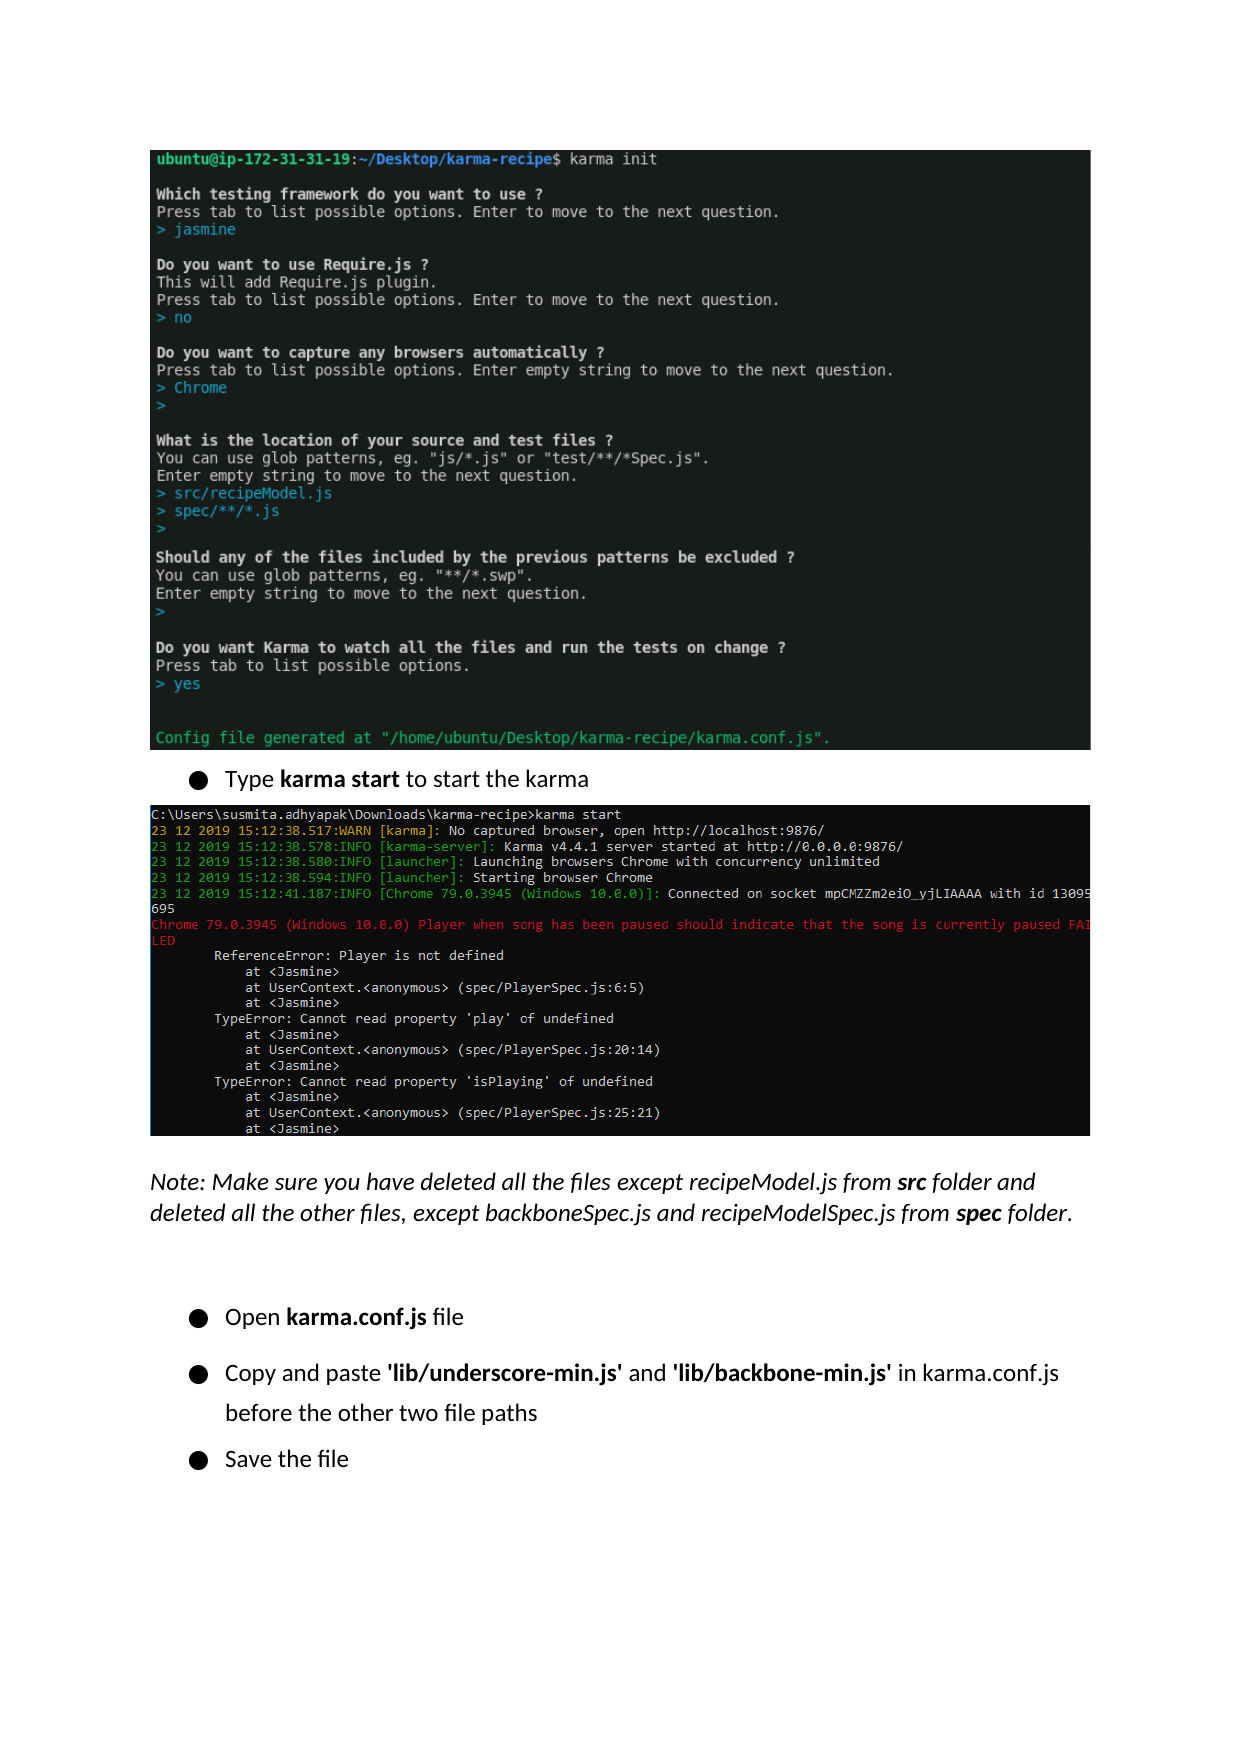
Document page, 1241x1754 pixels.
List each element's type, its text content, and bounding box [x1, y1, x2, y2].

list Open karma.conf.js file [187, 1289, 1090, 1340]
list Type karma start to start the karma [187, 750, 1090, 801]
text Note: Make sure you have deleted all the files except recipeModel.js from src folder and deleted all the other files, except backboneSpec.js and recipeModelSpec.js from spec folder. [150, 1167, 1090, 1228]
picture [150, 805, 1091, 1136]
list Save the file [187, 1431, 1090, 1482]
picture [150, 150, 1091, 750]
list Copy and paste 'lib/underscore-min.js' and 'lib/backbone-min.js' in karma.conf.js before the other two file paths [187, 1344, 1090, 1428]
